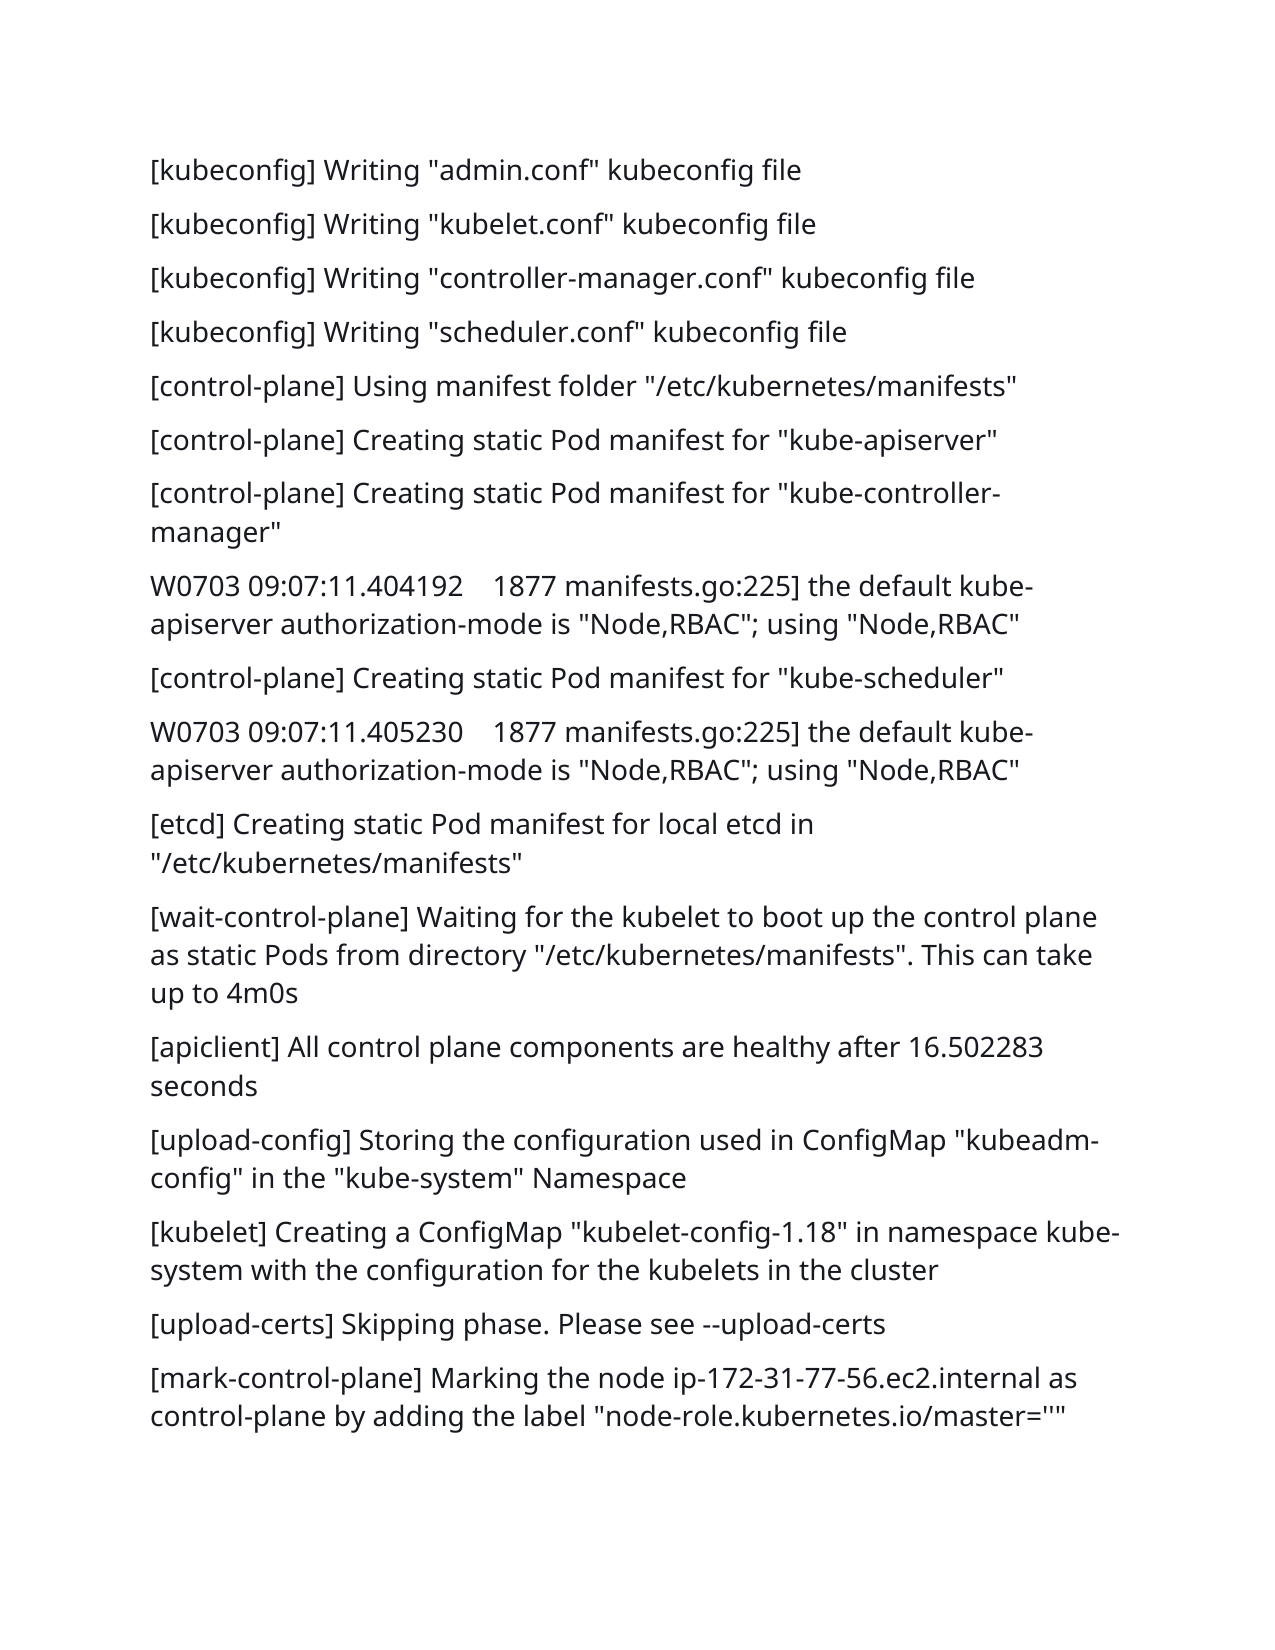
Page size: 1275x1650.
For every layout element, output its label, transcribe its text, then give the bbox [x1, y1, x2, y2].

text [etcd] Creating static Pod manifest for local etcd in "/etc/kubernetes/manifests" [150, 804, 1125, 881]
text W0703 09:07:11.404192 1877 manifests.go:225] the default kube-apiserver authorization-mode is "Node,RBAC"; using "Node,RBAC" [150, 566, 1125, 643]
text [kubeconfig] Writing "admin.conf" kubeconfig file [150, 150, 1125, 188]
text [kubeconfig] Writing "controller-manager.conf" kubeconfig file [150, 258, 1125, 296]
text [mark-control-plane] Marking the node ip-172-31-77-56.ec2.internal as control-plane by adding the label "node-role.kubernetes.io/master=''" [150, 1358, 1125, 1435]
text [kubeconfig] Writing "kubelet.conf" kubeconfig file [150, 204, 1125, 242]
text W0703 09:07:11.405230 1877 manifests.go:225] the default kube-apiserver authorization-mode is "Node,RBAC"; using "Node,RBAC" [150, 712, 1125, 789]
text [control-plane] Creating static Pod manifest for "kube-apiserver" [150, 420, 1125, 458]
text [apiclient] All control plane components are healthy after 16.502283 seconds [150, 1027, 1125, 1104]
text [control-plane] Creating static Pod manifest for "kube-controller-manager" [150, 474, 1125, 550]
text [control-plane] Creating static Pod manifest for "kube-scheduler" [150, 658, 1125, 697]
text [control-plane] Using manifest folder "/etc/kubernetes/manifests" [150, 366, 1125, 404]
text [wait-control-plane] Waiting for the kubelet to boot up the control plane as static Pods from directory "/etc/kubernetes/manifests". This can take up to 4m0s [150, 897, 1125, 1012]
text [kubelet] Creating a ConfigMap "kubelet-config-1.18" in namespace kube-system with the configuration for the kubelets in the cluster [150, 1212, 1125, 1289]
text [upload-certs] Skipping phase. Please see --upload-certs [150, 1304, 1125, 1343]
text [upload-config] Storing the configuration used in ConfigMap "kubeadm-config" in the "kube-system" Namespace [150, 1120, 1125, 1196]
text [kubeconfig] Writing "scheduler.conf" kubeconfig file [150, 312, 1125, 350]
